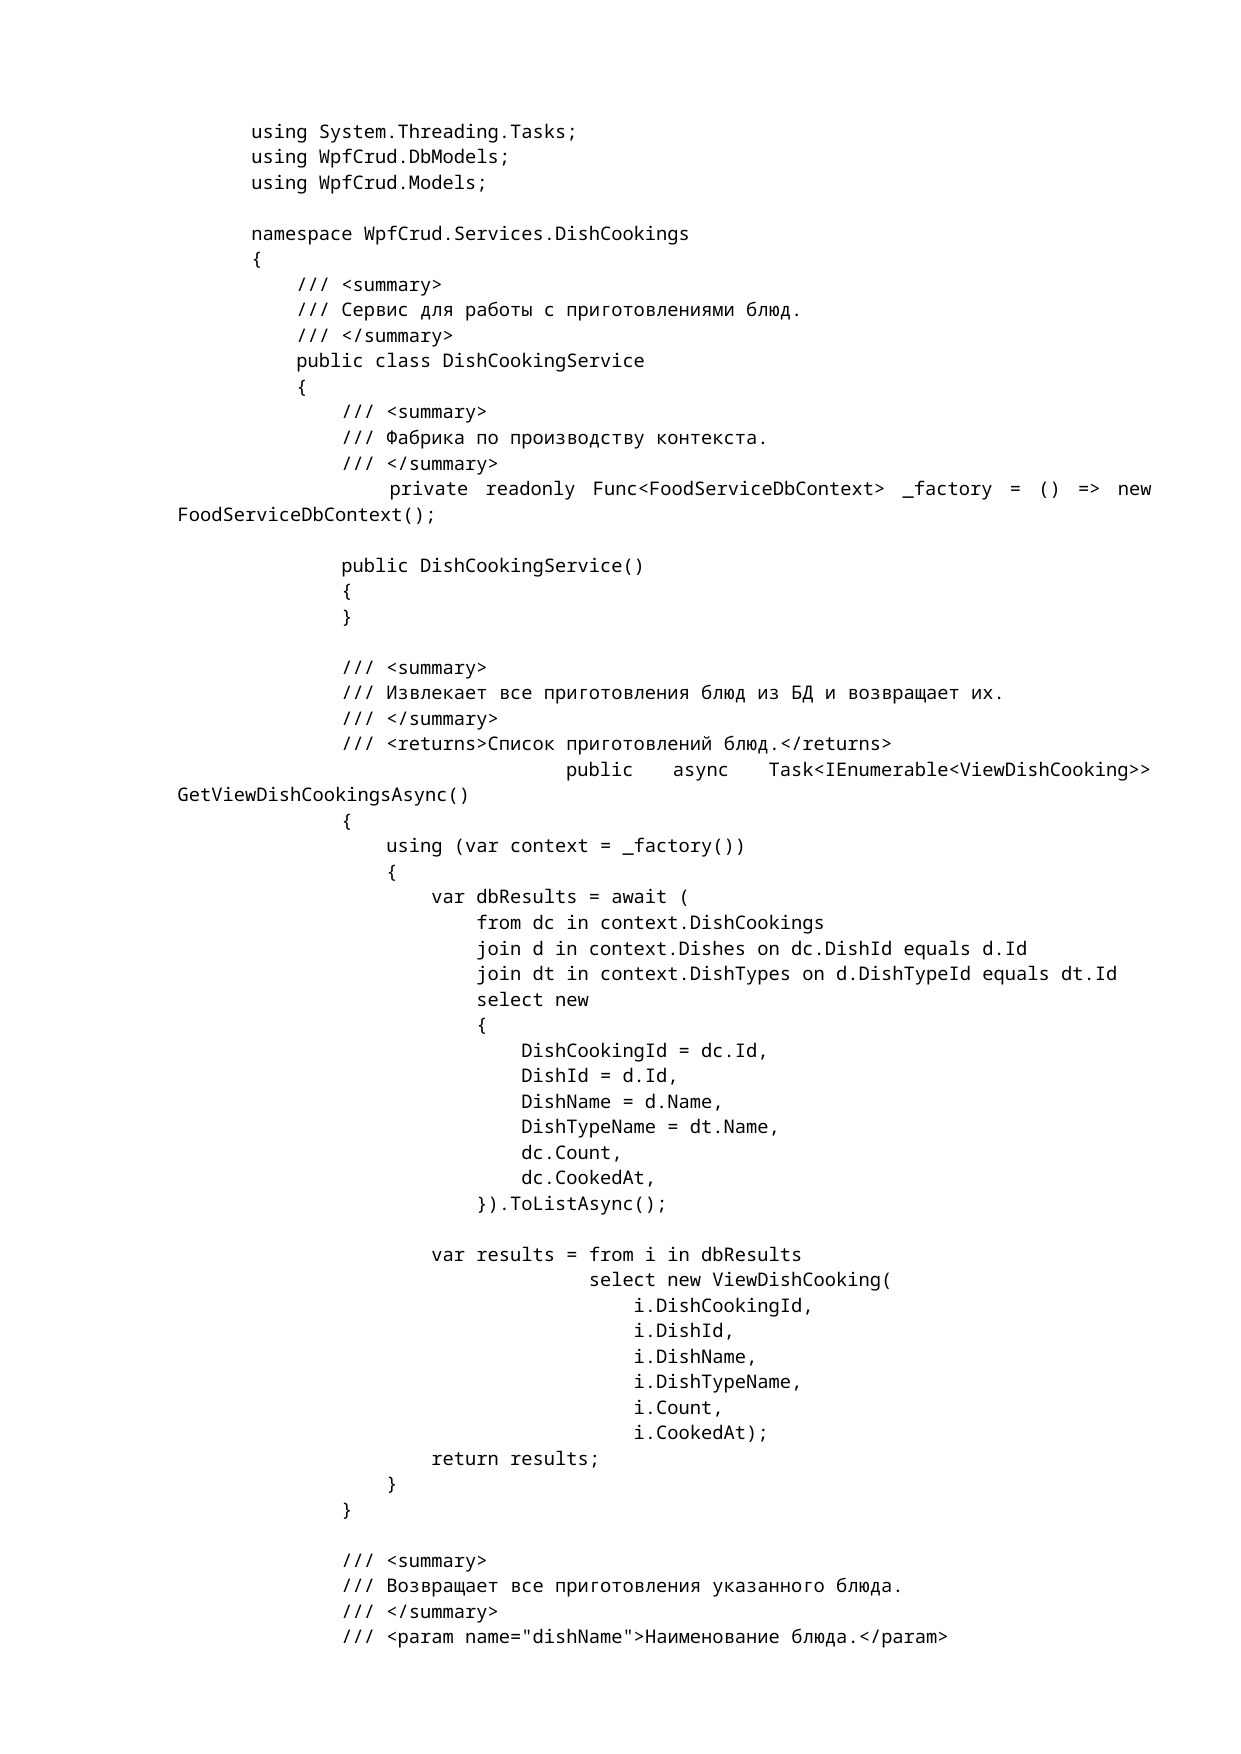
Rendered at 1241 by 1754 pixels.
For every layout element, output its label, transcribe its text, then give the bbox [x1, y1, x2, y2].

text from dc in context.DishCookings [177, 909, 1152, 935]
text return results; [177, 1445, 1152, 1471]
text /// Извлекает все приготовления блюд из БД и возвращает их. [177, 679, 1152, 705]
text /// </summary> [177, 322, 1152, 348]
text /// <summary> [177, 271, 1152, 297]
text /// Сервис для работы с приготовлениями блюд. [177, 297, 1152, 322]
text public class DishCookingService [177, 348, 1152, 373]
text public DishCookingService() [177, 552, 1152, 577]
text using System.Threading.Tasks; [177, 118, 1152, 144]
text dc.Count, [177, 1139, 1152, 1164]
text DishName = d.Name, [177, 1088, 1152, 1113]
text using WpfCrud.Models; [177, 169, 1152, 195]
text DishCookingId = dc.Id, [177, 1037, 1152, 1062]
text /// Возвращает все приготовления указанного блюда. [177, 1573, 1152, 1598]
text using (var context = _factory()) [177, 833, 1152, 858]
text namespace WpfCrud.Services.DishCookings [177, 220, 1152, 246]
text var results = from i in dbResults [177, 1241, 1152, 1267]
text DishId = d.Id, [177, 1062, 1152, 1088]
text } [177, 1496, 1152, 1522]
text } [177, 1471, 1152, 1496]
text { [177, 577, 1152, 603]
text i.Count, [177, 1394, 1152, 1420]
text select new ViewDishCooking( [177, 1267, 1152, 1292]
text i.DishName, [177, 1343, 1152, 1369]
text /// <summary> [177, 399, 1152, 424]
text var dbResults = await ( [177, 884, 1152, 909]
text public async Task<IEnumerable<ViewDishCooking>> GetViewDishCookingsAsync() [177, 756, 1152, 807]
text join dt in context.DishTypes on d.DishTypeId equals dt.Id [177, 960, 1152, 986]
text private readonly Func<FoodServiceDbContext> _factory = () => new FoodServiceDbContext(); [177, 475, 1152, 526]
text /// <returns>Список приготовлений блюд.</returns> [177, 731, 1152, 756]
text { [177, 1011, 1152, 1037]
text /// <summary> [177, 654, 1152, 679]
text }).ToListAsync(); [177, 1190, 1152, 1216]
text i.DishId, [177, 1318, 1152, 1343]
text } [177, 603, 1152, 628]
text { [177, 807, 1152, 833]
text /// </summary> [177, 705, 1152, 731]
text select new [177, 986, 1152, 1011]
text /// </summary> [177, 450, 1152, 475]
text { [177, 373, 1152, 399]
text DishTypeName = dt.Name, [177, 1113, 1152, 1139]
text i.CookedAt); [177, 1420, 1152, 1445]
text /// <summary> [177, 1547, 1152, 1573]
text using WpfCrud.DbModels; [177, 144, 1152, 169]
text /// <param name="dishName">Наименование блюда.</param> [177, 1624, 1152, 1649]
text dc.CookedAt, [177, 1164, 1152, 1190]
text i.DishCookingId, [177, 1292, 1152, 1318]
text join d in context.Dishes on dc.DishId equals d.Id [177, 935, 1152, 960]
text /// </summary> [177, 1598, 1152, 1624]
text { [177, 858, 1152, 884]
text i.DishTypeName, [177, 1369, 1152, 1394]
text /// Фабрика по производству контекста. [177, 424, 1152, 450]
text { [177, 246, 1152, 271]
